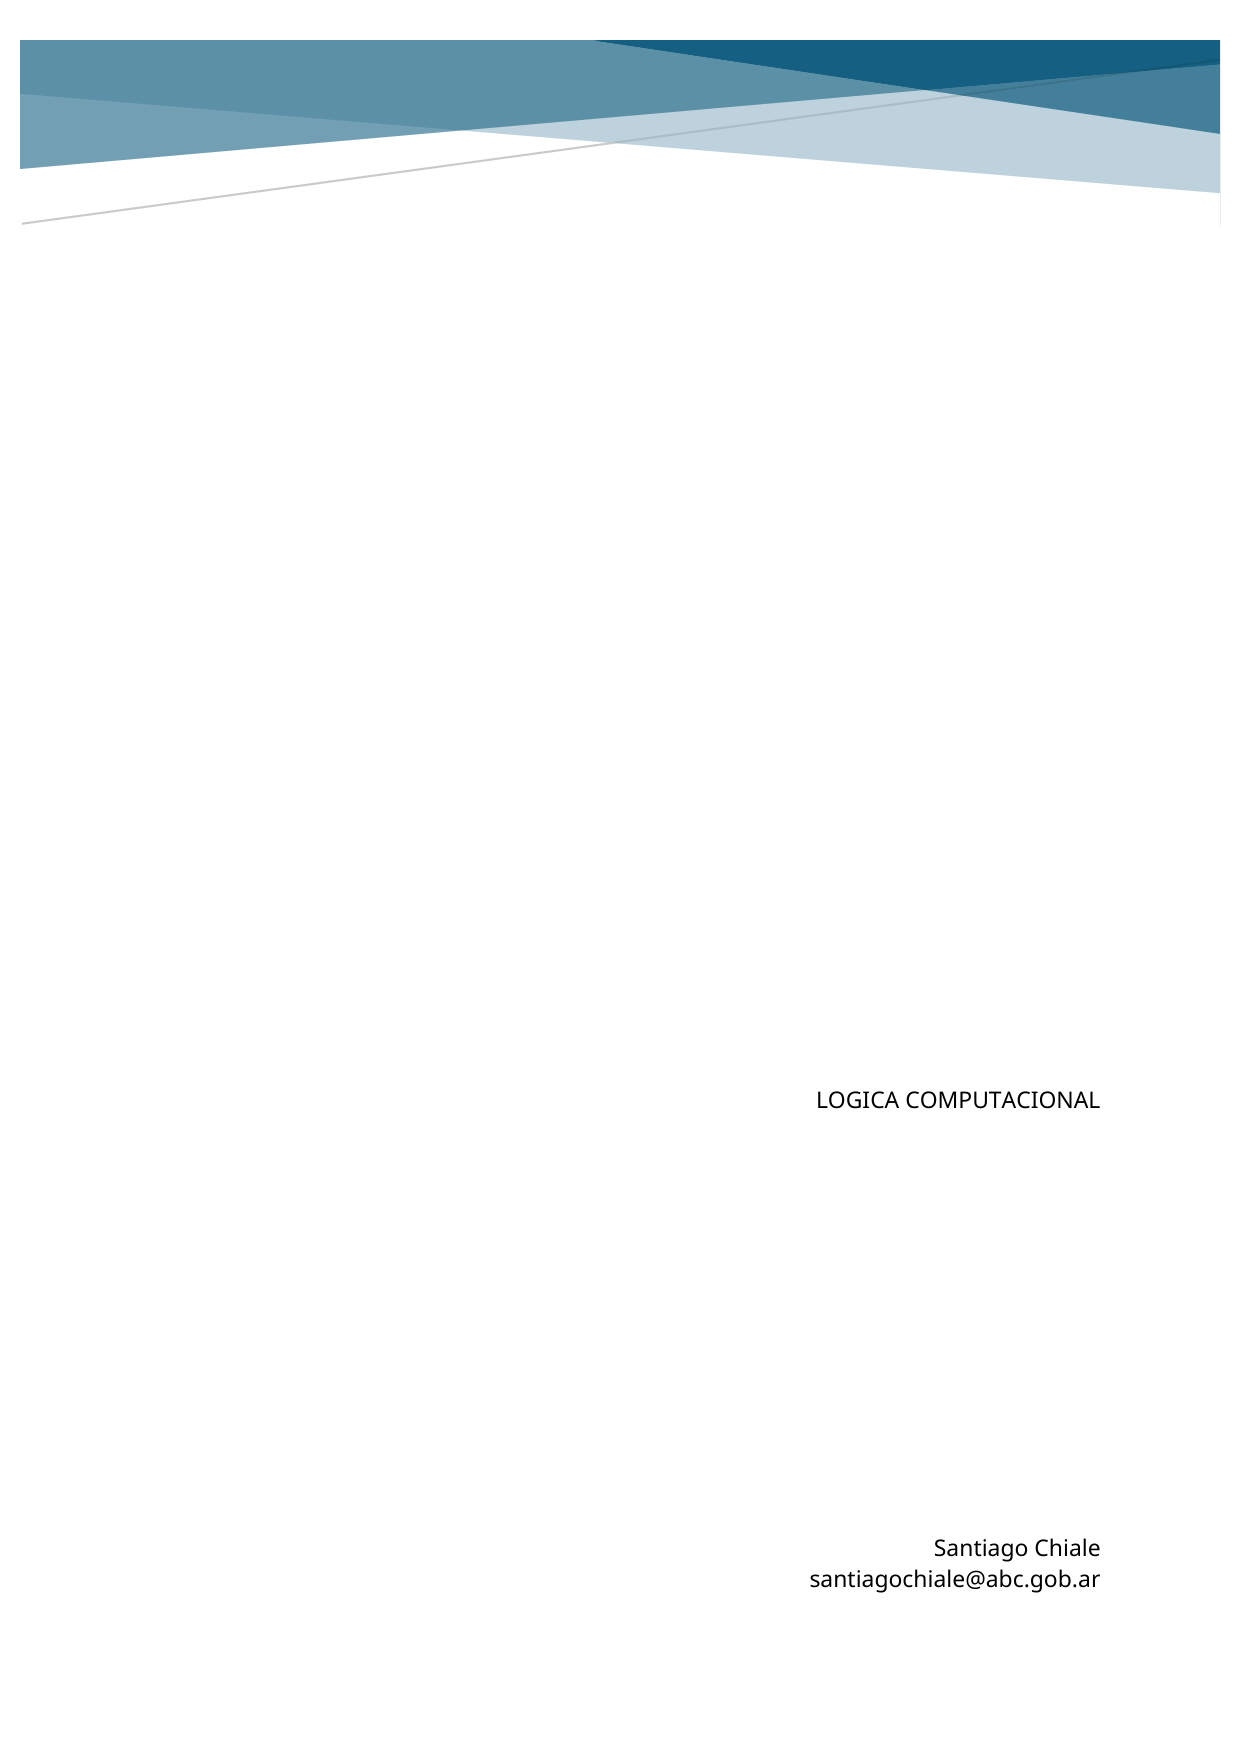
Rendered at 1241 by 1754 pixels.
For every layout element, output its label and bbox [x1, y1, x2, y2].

picture [20, 40, 1221, 240]
